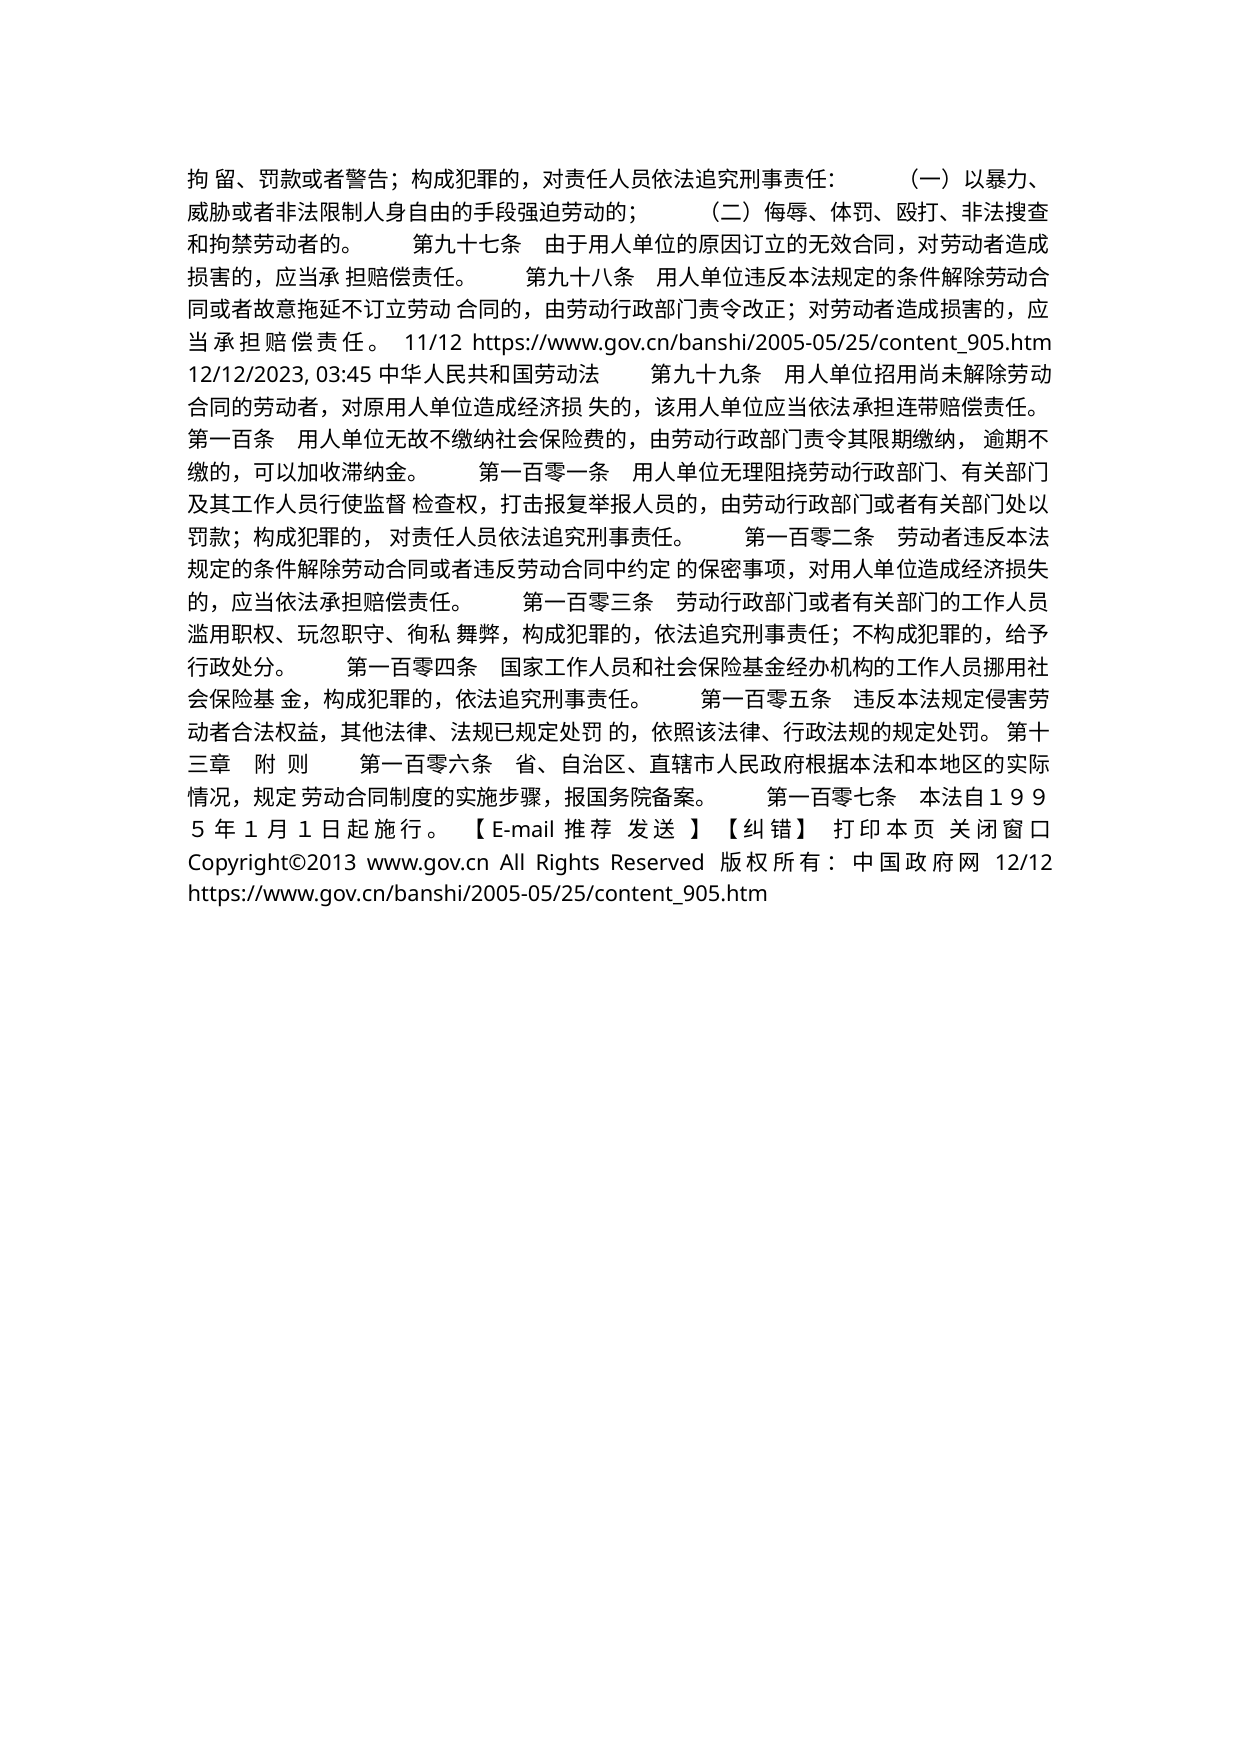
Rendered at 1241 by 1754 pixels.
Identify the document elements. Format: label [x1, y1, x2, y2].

text [187, 162, 1053, 909]
